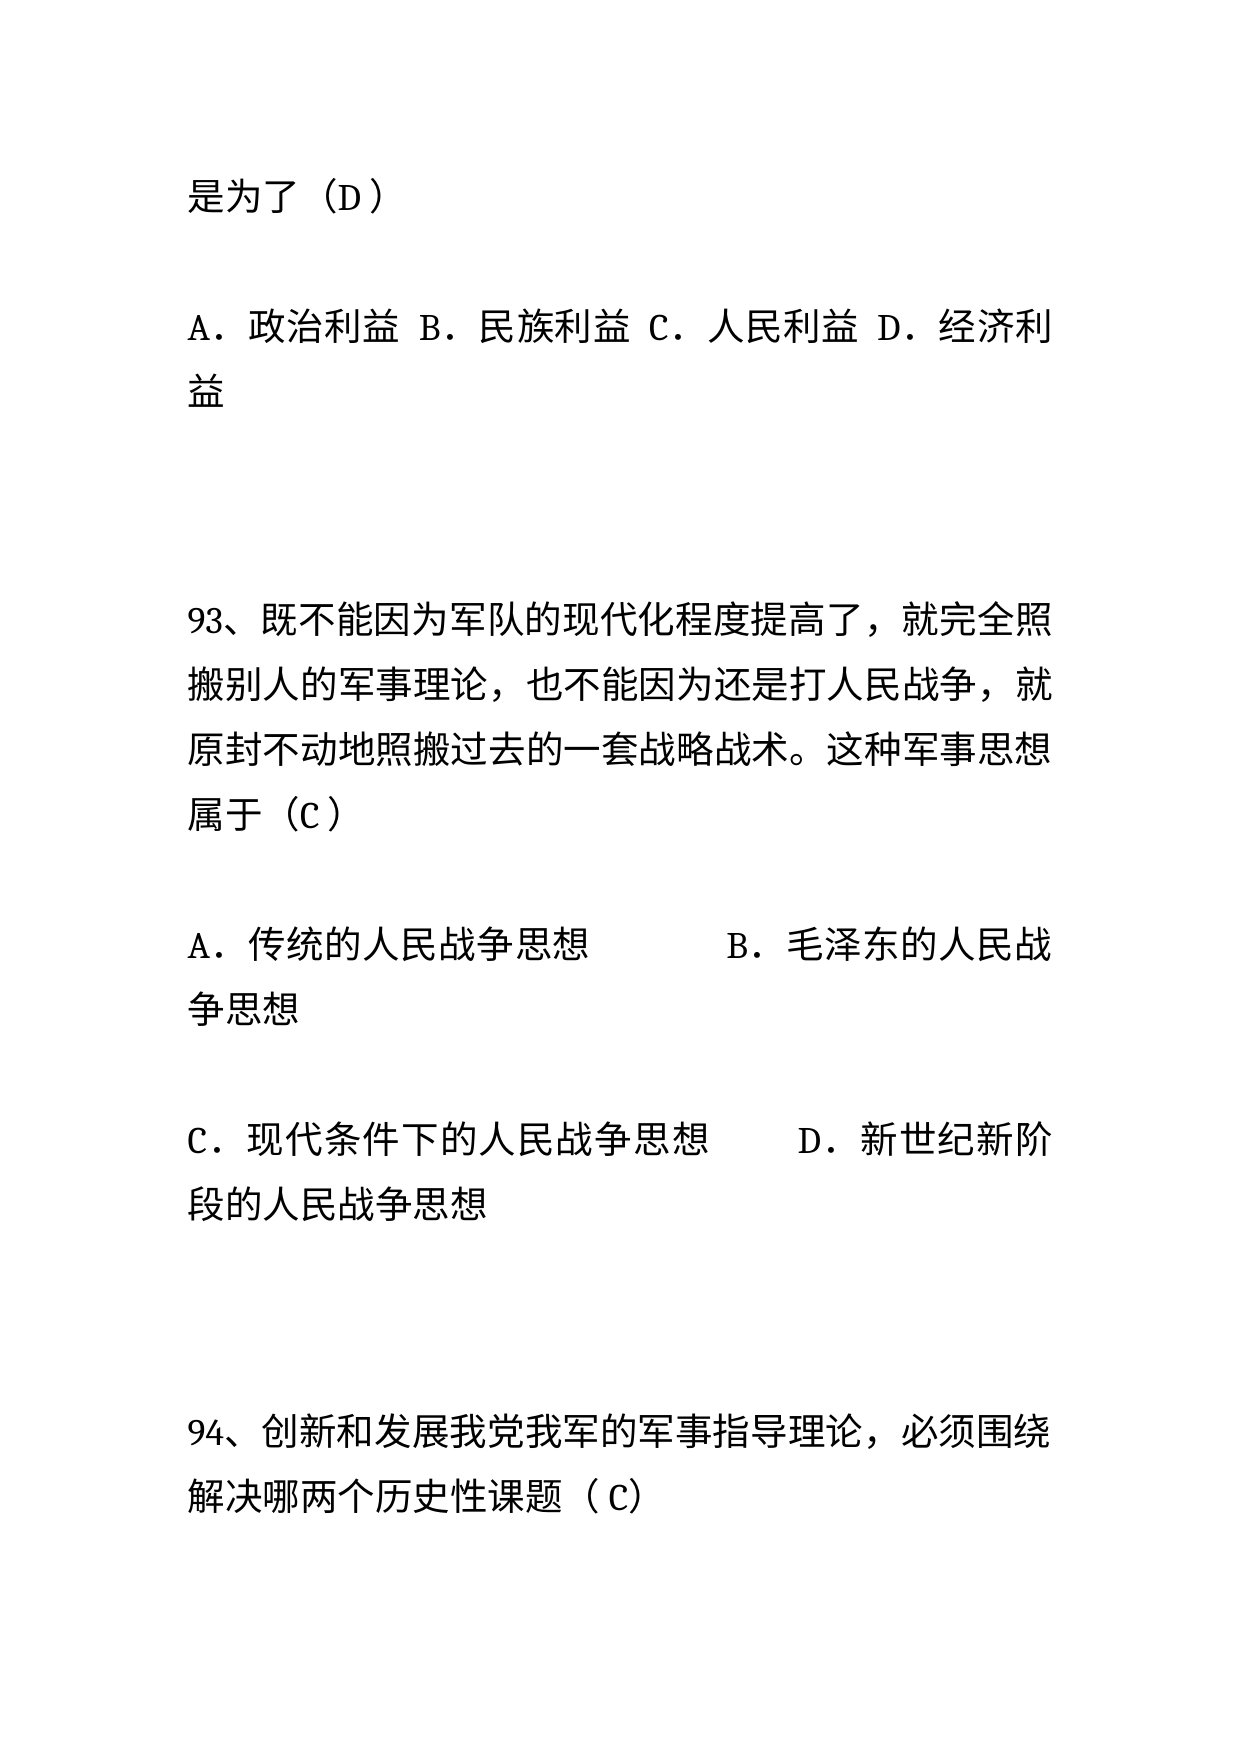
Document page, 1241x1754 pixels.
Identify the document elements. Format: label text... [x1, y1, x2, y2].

text 94、创新和发展我党我军的军事指导理论，必须围绕解决哪两个历史性课题（ C） [187, 1397, 1053, 1527]
text A．政治利益 B．民族利益 C．人民利益 D．经济利益 [187, 292, 1053, 422]
text 93、既不能因为军队的现代化程度提高了，就完全照搬别人的军事理论，也不能因为还是打人民战争，就原封不动地照搬过去的一套战略战术。这种军事思想属于（C ） [187, 584, 1053, 844]
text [187, 162, 1053, 227]
text C．现代条件下的人民战争思想 D．新世纪新阶段的人民战争思想 [187, 1104, 1053, 1234]
text A．传统的人民战争思想 B．毛泽东的人民战争思想 [187, 909, 1053, 1039]
